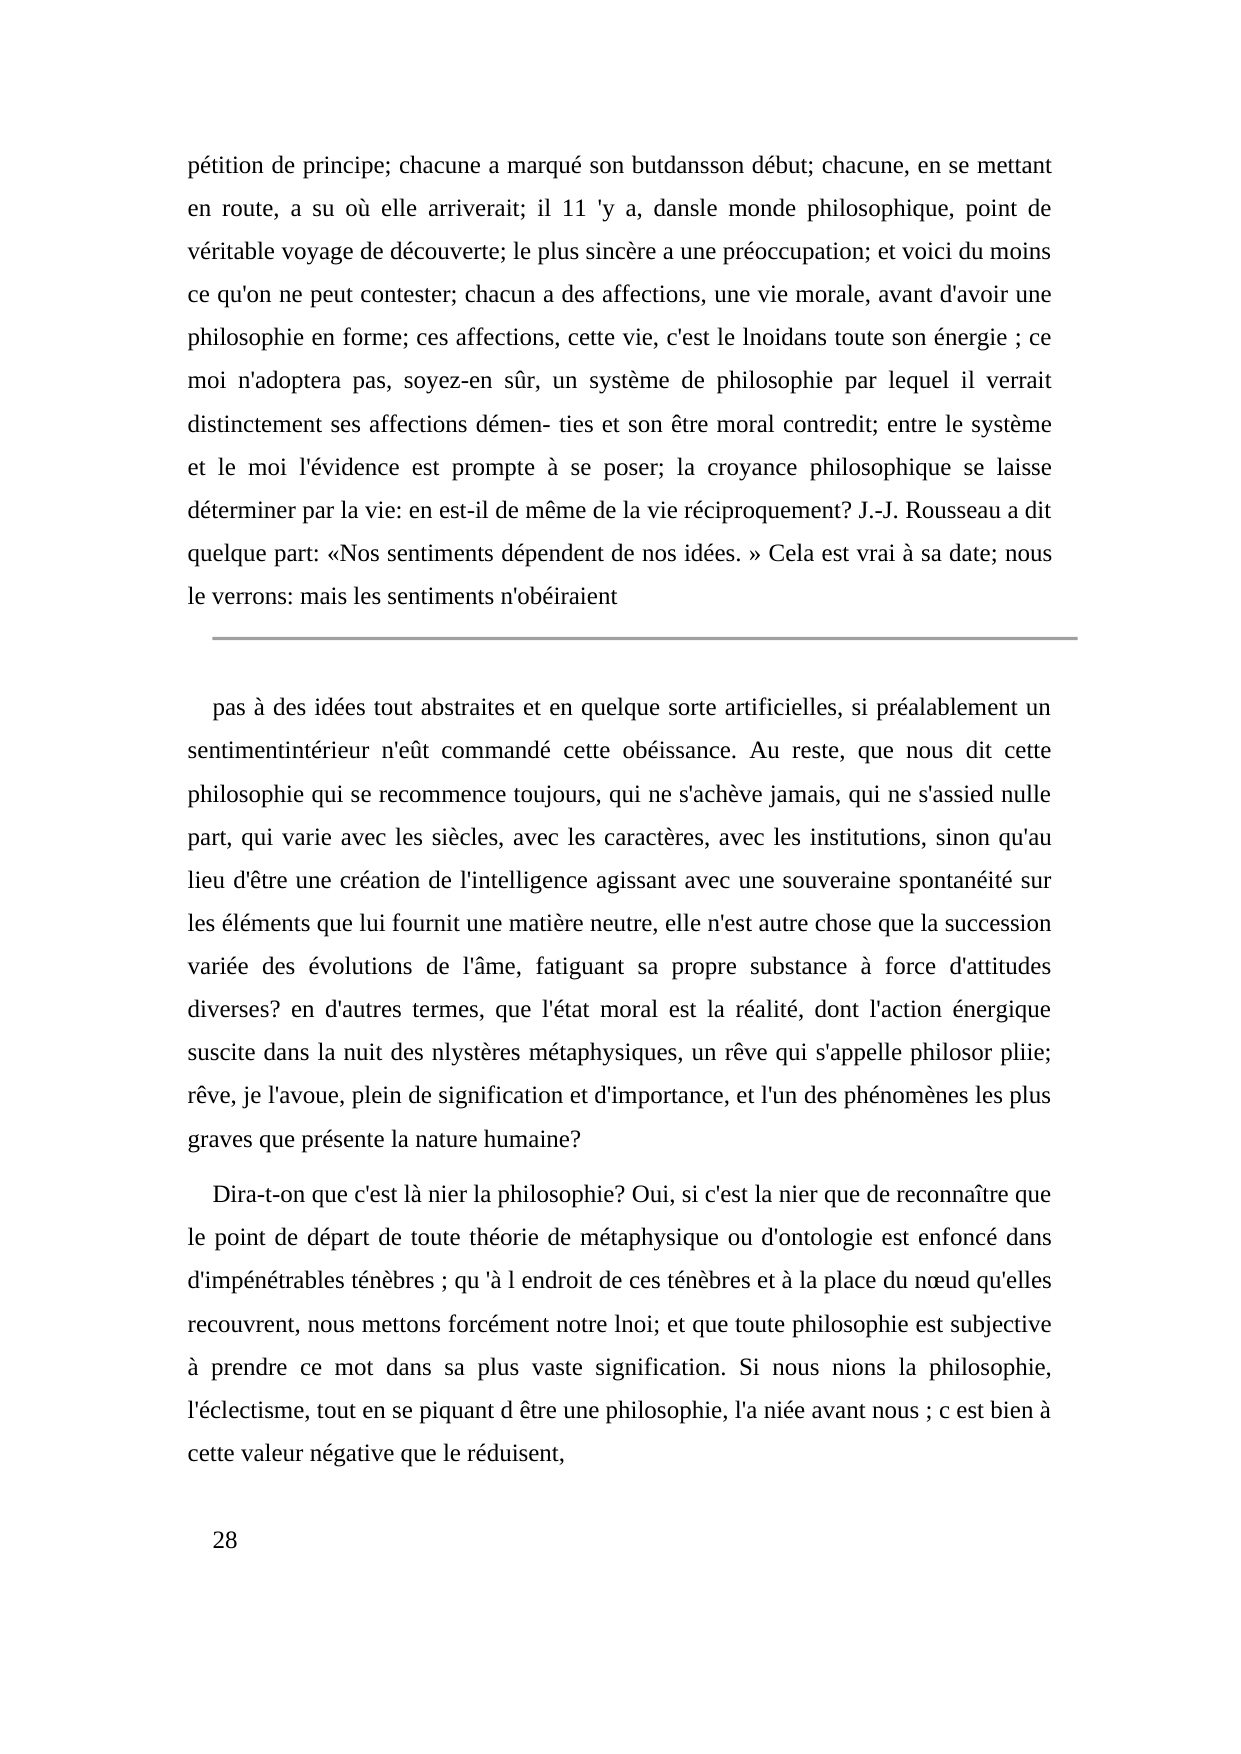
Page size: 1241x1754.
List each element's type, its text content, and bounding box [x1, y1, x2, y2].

text pas à des idées tout abstraites et en quelque sorte artificielles, si préalablement un sentimentintérieur n'eût commandé cette obéissance. Au reste, que nous dit cette philosophie qui se recommence toujours, qui ne s'achève jamais, qui ne s'assied nulle part, qui varie avec les siècles, avec les caractères, avec les institutions, sinon qu'au lieu d'être une création de l'intelligence agissant avec une souveraine spontanéité sur les éléments que lui fournit une matière neutre, elle n'est autre chose que la succession variée des évolutions de l'âme, fatiguant sa propre substance à force d'attitudes diverses? en d'autres termes, que l'état moral est la réalité, dont l'action énergique suscite dans la nuit des nlystères métaphysiques, un rêve qui s'appelle philosor pliie; rêve, je l'avoue, plein de signification et d'importance, et l'un des phénomènes les plus graves que présente la nature humaine? [187, 692, 1053, 1152]
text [187, 150, 1053, 610]
text Dira-t-on que c'est là nier la philosophie? Oui, si c'est la nier que de reconnaître que le point de départ de toute théorie de métaphysique ou d'ontologie est enfoncé dans d'impénétrables ténèbres ; qu 'à l endroit de ces ténèbres et à la place du nœud qu'elles recouvrent, nous mettons forcément notre lnoi; et que toute philosophie est subjective à prendre ce mot dans sa plus vaste signification. Si nous nions la philosophie, l'éclectisme, tout en se piquant d être une philosophie, l'a niée avant nous ; c est bien à cette valeur négative que le réduisent, [187, 1179, 1053, 1467]
